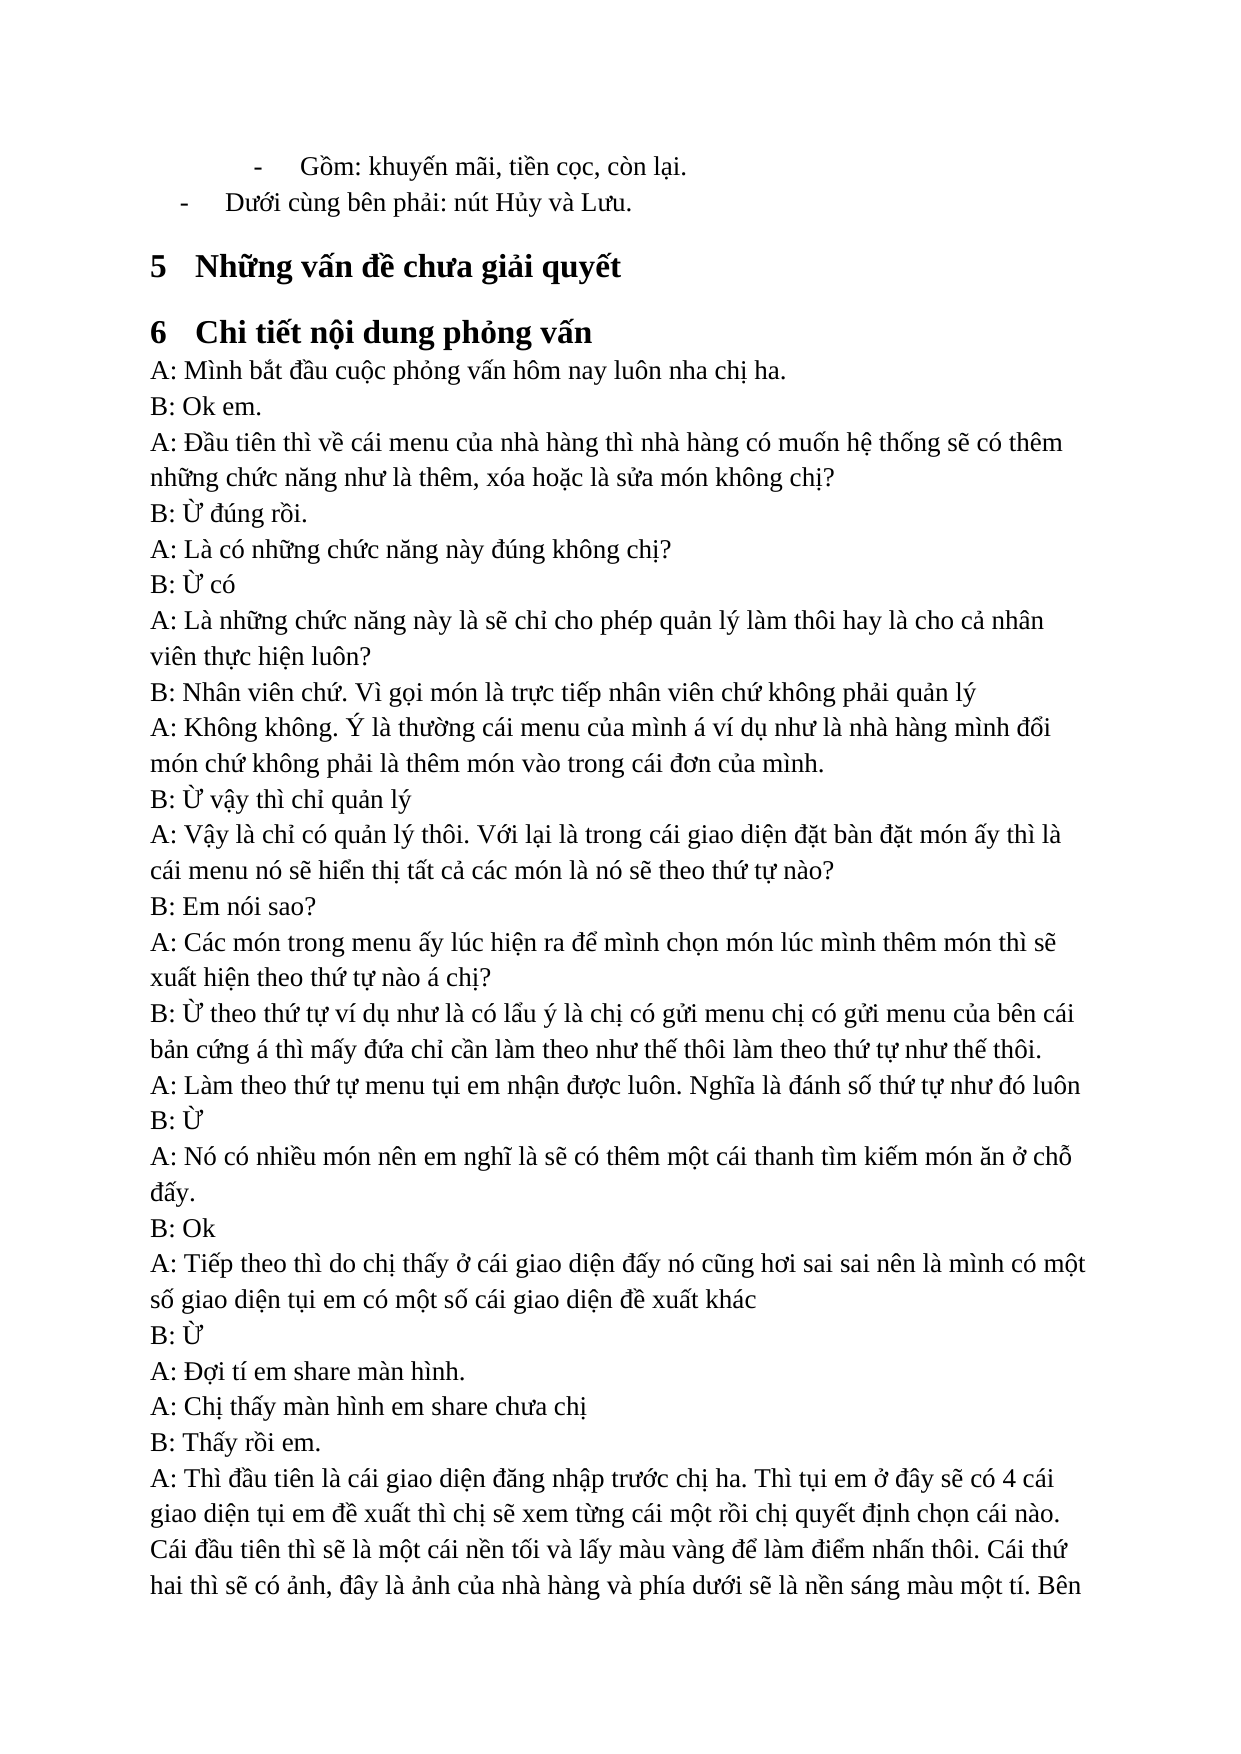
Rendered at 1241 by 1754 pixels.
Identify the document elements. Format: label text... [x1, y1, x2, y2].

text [150, 1462, 1090, 1600]
text A: Chị thấy màn hình em share chưa chị [150, 1390, 1090, 1421]
text A: Vậy là chỉ có quản lý thôi. Với lại là trong cái giao diện đặt bàn đặt món ấy thì là cái menu nó sẽ hiển thị tất cả các món là nó sẽ theo thứ tự nào? [150, 819, 1090, 886]
text A: Đầu tiên thì về cái menu của nhà hàng thì nhà hàng có muốn hệ thống sẽ có thêm những chức năng như là thêm, xóa hoặc là sửa món không chị? [150, 426, 1090, 492]
text B: Nhân viên chứ. Vì gọi món là trực tiếp nhân viên chứ không phải quản lý [150, 676, 1090, 707]
text B: Ừ vậy thì chỉ quản lý [150, 783, 1090, 814]
text B: Ừ [150, 1104, 1090, 1136]
subtitle Những vấn đề chưa giải quyết [150, 246, 1090, 285]
text A: Các món trong menu ấy lúc hiện ra để mình chọn món lúc mình thêm món thì sẽ xuất hiện theo thứ tự nào á chị? [150, 926, 1090, 993]
text - Gồm: khuyến mãi, tiền cọc, còn lại. [253, 150, 1090, 181]
text A: Là những chức năng này là sẽ chỉ cho phép quản lý làm thôi hay là cho cả nhân viên thực hiện luôn? [150, 604, 1090, 671]
text - Dưới cùng bên phải: nút Hủy và Lưu. [179, 186, 1090, 217]
text A: Đợi tí em share màn hình. [150, 1354, 1090, 1386]
subtitle Chi tiết nội dung phỏng vấn [150, 313, 1090, 351]
text B: Em nói sao? [150, 890, 1090, 921]
text A: Nó có nhiều món nên em nghĩ là sẽ có thêm một cái thanh tìm kiếm món ăn ở chỗ đấy. [150, 1140, 1090, 1207]
text B: Ừ có [150, 568, 1090, 600]
text B: Thấy rồi em. [150, 1426, 1090, 1457]
text A: Tiếp theo thì do chị thấy ở cái giao diện đấy nó cũng hơi sai sai nên là mình có một số giao diện tụi em có một số cái giao diện đề xuất khác [150, 1247, 1090, 1314]
text B: Ừ đúng rồi. [150, 497, 1090, 528]
text B: Ừ theo thứ tự ví dụ như là có lẩu ý là chị có gửi menu chị có gửi menu của bên cái bản cứng á thì mấy đứa chỉ cần làm theo như thế thôi làm theo thứ tự như thế thôi. [150, 997, 1090, 1064]
text B: Ừ [150, 1319, 1090, 1350]
text A: Làm theo thứ tự menu tụi em nhận được luôn. Nghĩa là đánh số thứ tự như đó luôn [150, 1069, 1090, 1100]
text B: Ok em. [150, 390, 1090, 421]
text A: Không không. Ý là thường cái menu của mình á ví dụ như là nhà hàng mình đổi món chứ không phải là thêm món vào trong cái đơn của mình. [150, 711, 1090, 778]
text A: Là có những chức năng này đúng không chị? [150, 533, 1090, 564]
text B: Ok [150, 1212, 1090, 1243]
text A: Mình bắt đầu cuộc phỏng vấn hôm nay luôn nha chị ha. [150, 354, 1090, 385]
